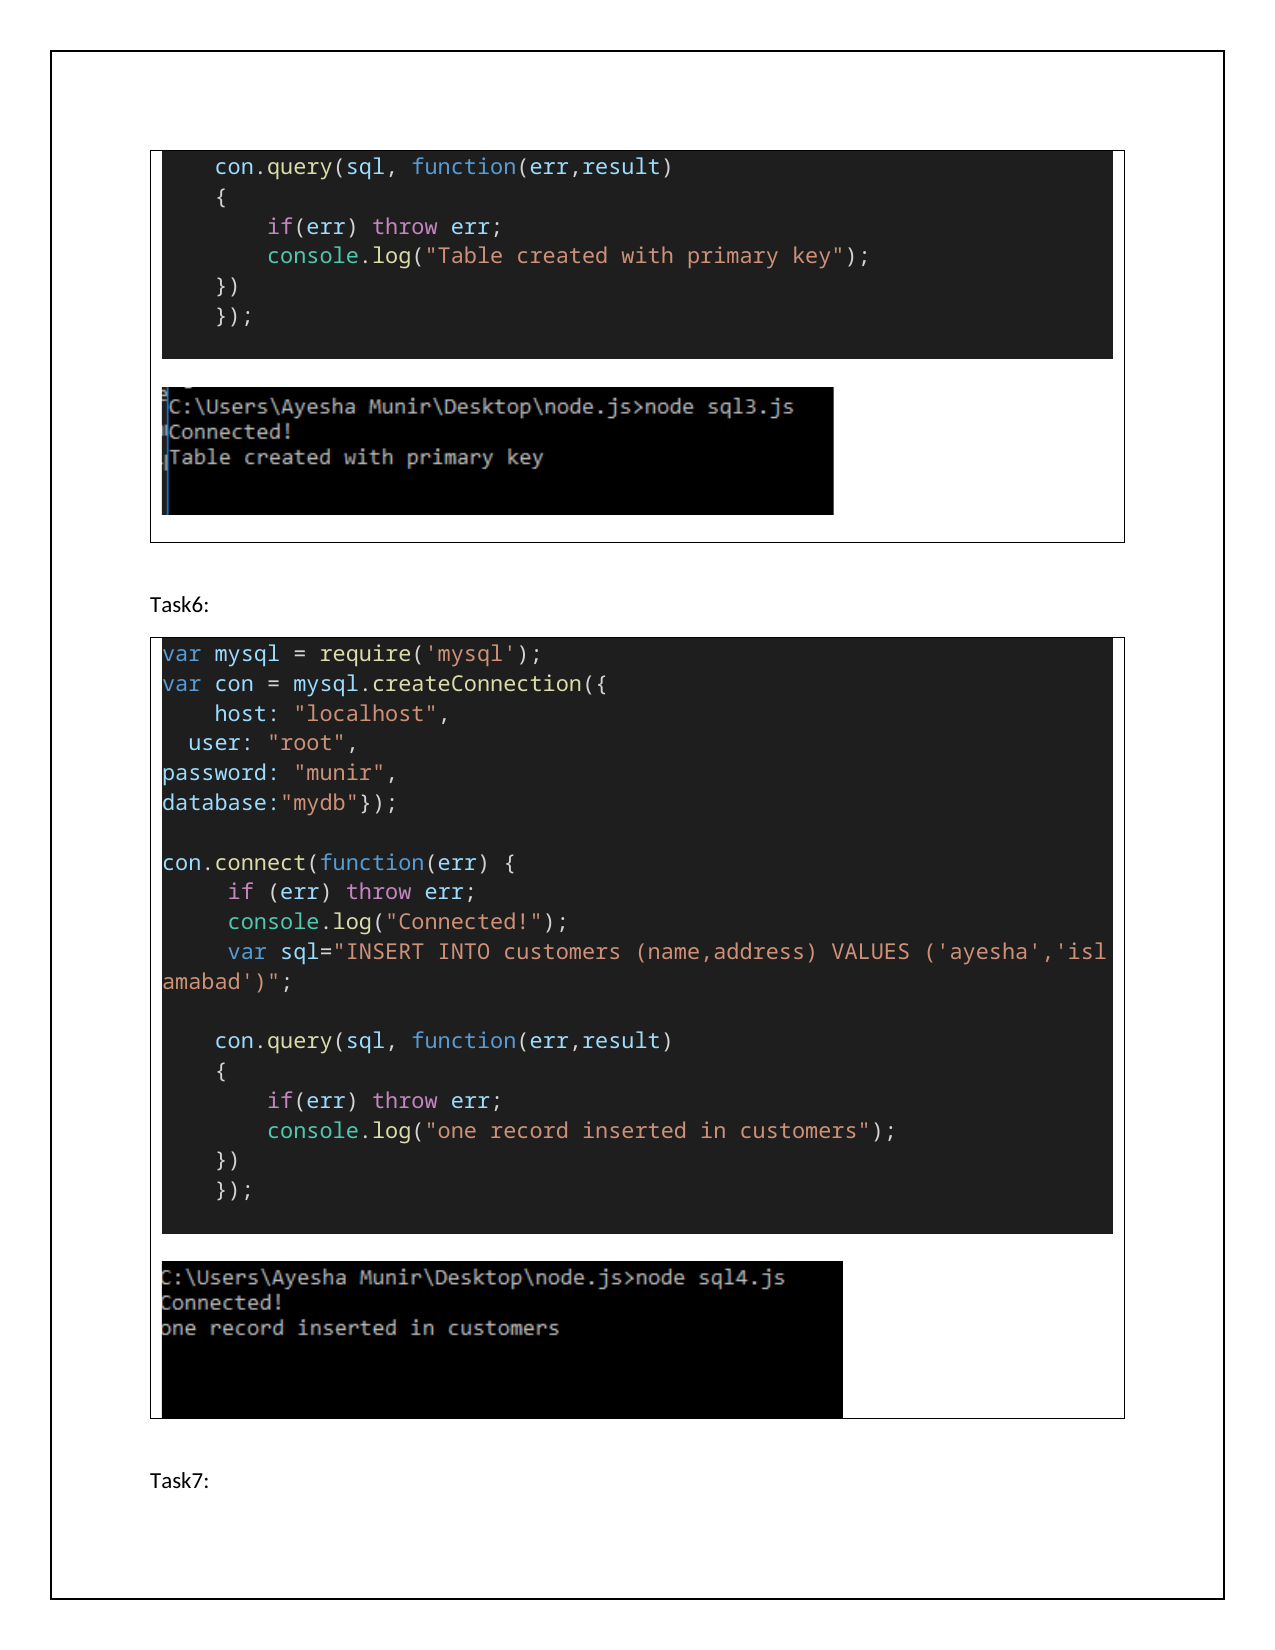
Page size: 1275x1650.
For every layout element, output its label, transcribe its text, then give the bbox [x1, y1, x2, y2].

table_header var mysql = require('mysql'); var con = mysql.createConnection({ host: "localhost", user: "root", password: "munir", database:"mydb"}); con.connect(function(err) { if (err) throw err; console.log("Connected!"); var sql="INSERT INTO customers (name,address) VALUES ('ayesha','islamabad')"; con.query(sql, function(err,result) { if(err) throw err; console.log("one record inserted in customers"); }) }); [151, 638, 1124, 1418]
picture [161, 1261, 843, 1419]
text Task6: [150, 590, 1125, 618]
text Task7: [150, 1466, 1125, 1494]
picture [161, 387, 834, 515]
